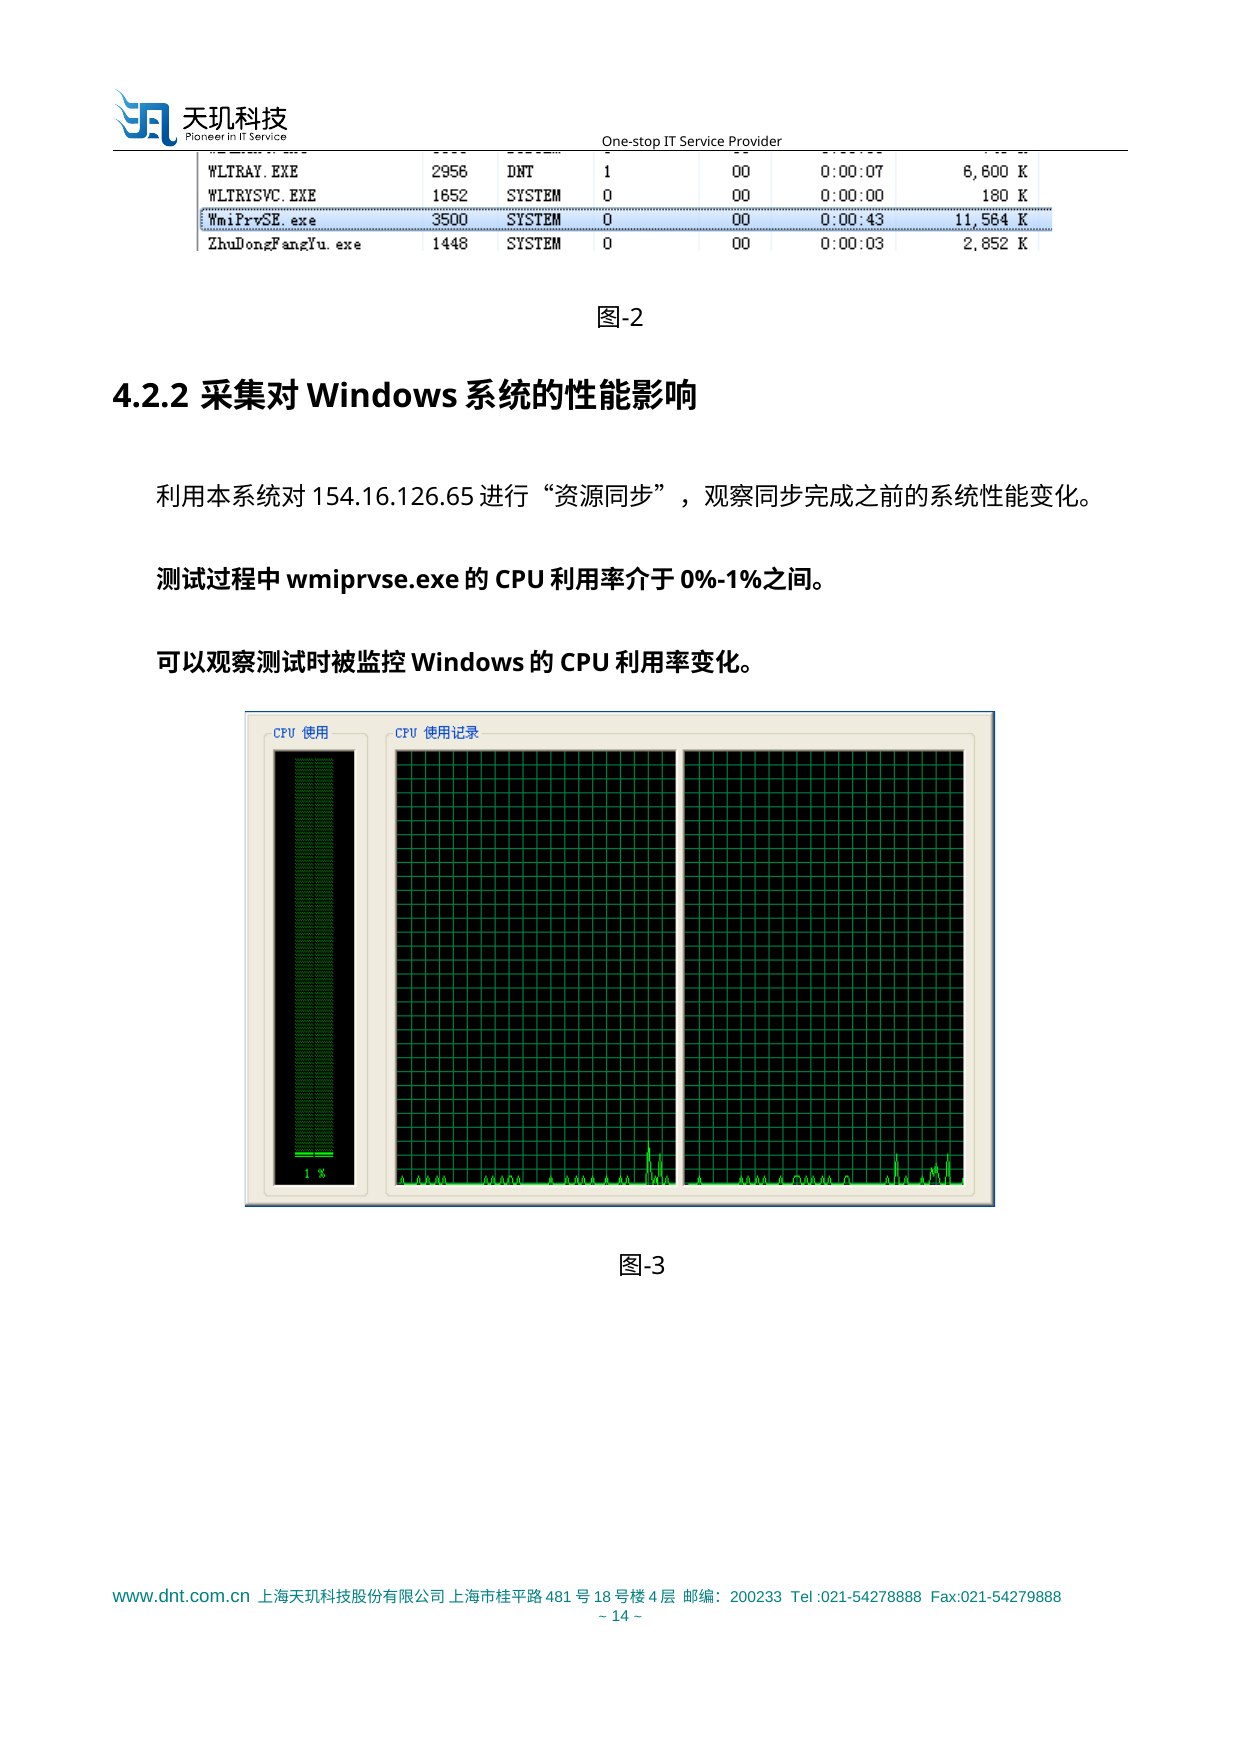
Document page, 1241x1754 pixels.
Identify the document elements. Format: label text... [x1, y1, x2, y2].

text 图-2 [112, 283, 1128, 348]
picture [188, 152, 1053, 251]
text 测试过程中wmiprvse.exe的CPU利用率介于0%-1%之间。 [156, 545, 1128, 610]
text 利用本系统对154.16.126.65进行“资源同步”，观察同步完成之前的系统性能变化。 [112, 462, 1128, 527]
picture [244, 711, 996, 1207]
text 可以观察测试时被监控Windows的CPU利用率变化。 [156, 628, 1128, 693]
subtitle 采集对Windows系统的性能影响 [112, 360, 1128, 425]
text 图-3 [112, 1231, 1128, 1296]
